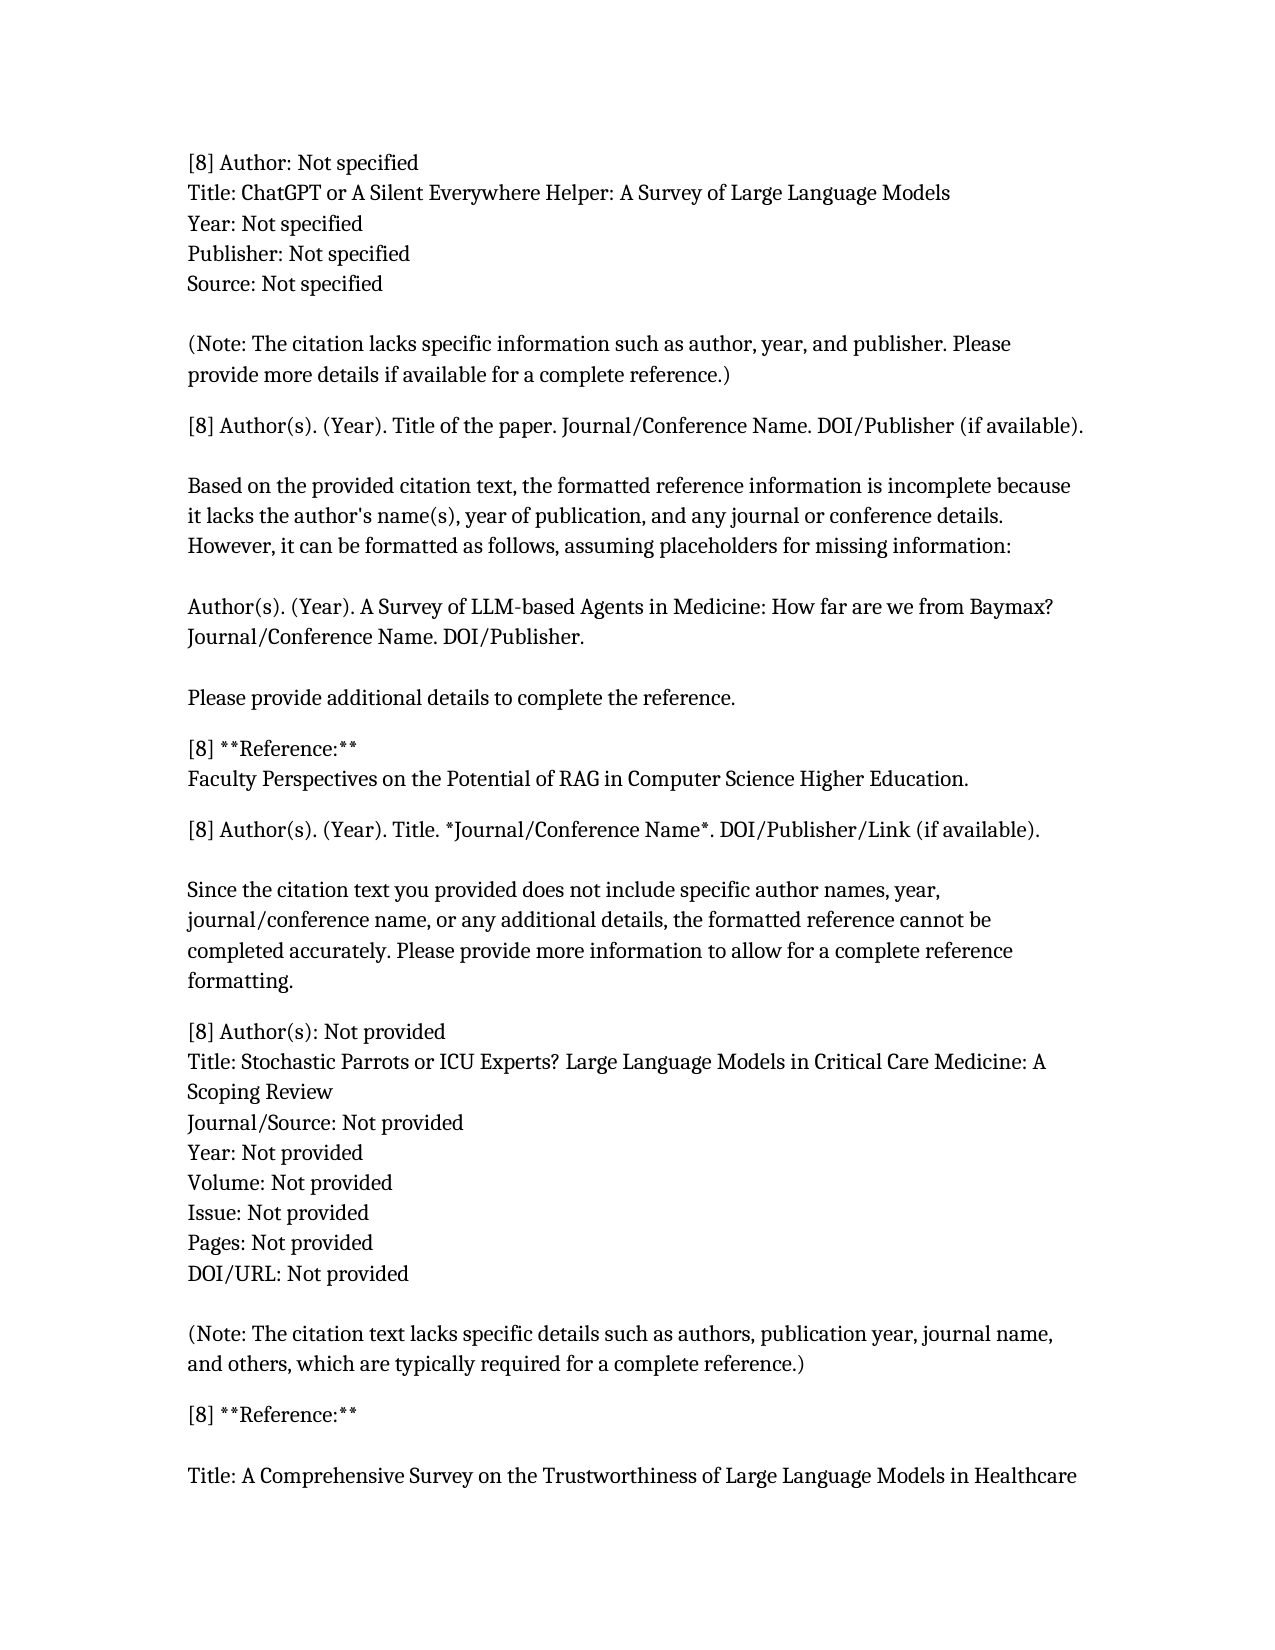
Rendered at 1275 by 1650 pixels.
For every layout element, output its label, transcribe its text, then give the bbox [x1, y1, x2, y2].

text [8] **Reference:** Faculty Perspectives on the Potential of RAG in Computer Science Higher Education. [187, 735, 1087, 792]
text [8] Author: Not specified Title: ChatGPT or A Silent Everywhere Helper: A Survey of Large Language Models Year: Not specified Publisher: Not specified Source: Not specified (Note: The citation lacks specific information such as author, year, and publisher. Please provide more details if available for a complete reference.) [187, 150, 1087, 388]
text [187, 1402, 1087, 1489]
text [8] Author(s). (Year). Title of the paper. Journal/Conference Name. DOI/Publisher (if available). Based on the provided citation text, the formatted reference information is incomplete because it lacks the author's name(s), year of publication, and any journal or conference details. However, it can be formatted as follows, assuming placeholders for missing information: Author(s). (Year). A Survey of LLM-based Agents in Medicine: How far are we from Baymax? Journal/Conference Name. DOI/Publisher. Please provide additional details to complete the reference. [187, 412, 1087, 711]
text [8] Author(s): Not provided Title: Stochastic Parrots or ICU Experts? Large Language Models in Critical Care Medicine: A Scoping Review Journal/Source: Not provided Year: Not provided Volume: Not provided Issue: Not provided Pages: Not provided DOI/URL: Not provided (Note: The citation text lacks specific details such as authors, publication year, journal name, and others, which are typically required for a complete reference.) [187, 1019, 1087, 1377]
text [8] Author(s). (Year). Title. *Journal/Conference Name*. DOI/Publisher/Link (if available). Since the citation text you provided does not include specific author names, year, journal/conference name, or any additional details, the formatted reference cannot be completed accurately. Please provide more information to allow for a complete reference formatting. [187, 817, 1087, 994]
